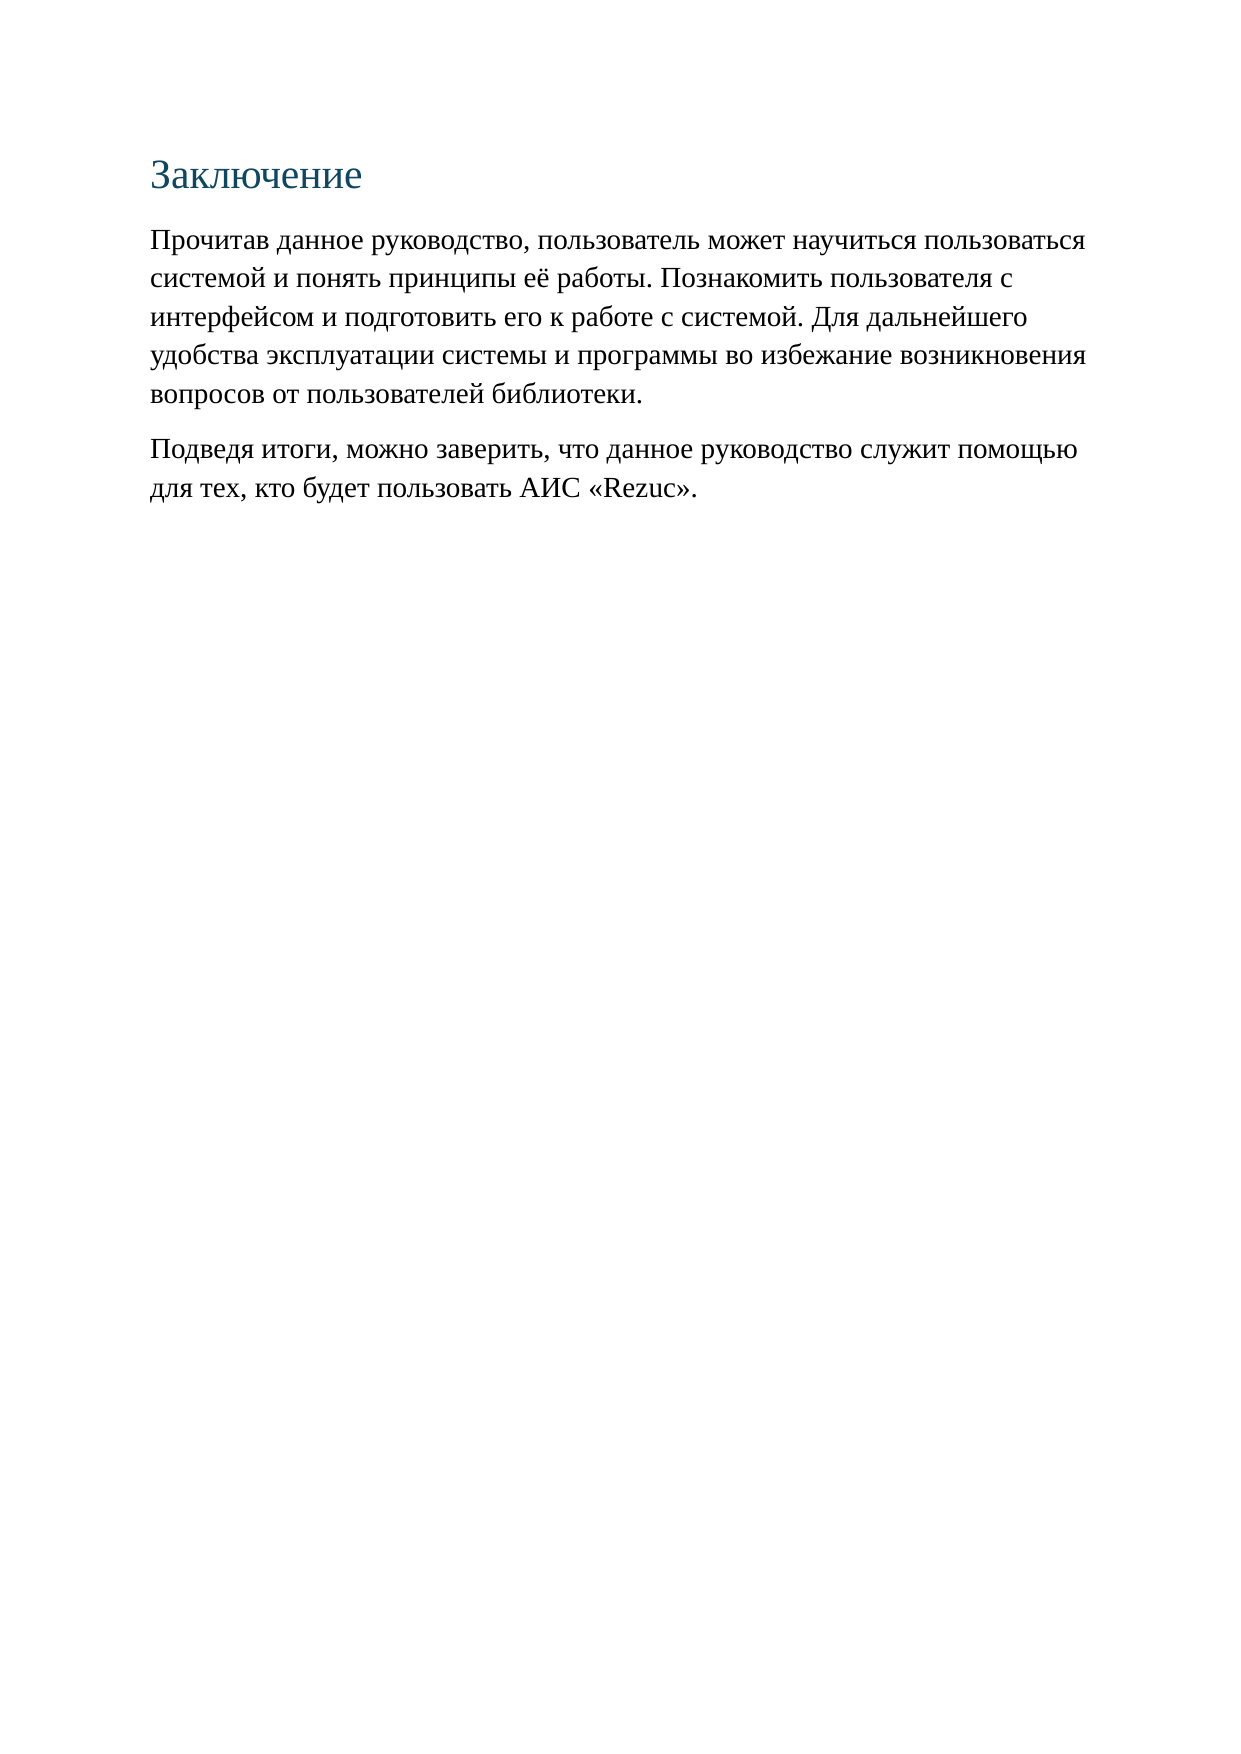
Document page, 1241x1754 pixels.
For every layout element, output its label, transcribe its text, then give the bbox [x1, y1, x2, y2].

text Подведя итоги, можно заверить, что данное руководство служит помощью для тех, кто будет пользовать АИС «Rezuc». [150, 431, 1090, 503]
text Прочитав данное руководство, пользователь может научиться пользоваться системой и понять принципы её работы. Познакомить пользователя с интерфейсом и подготовить его к работе с системой. Для дальнейшего удобства эксплуатации системы и программы во избежание возникновения вопросов от пользователей библиотеки. [150, 222, 1090, 409]
subtitle Заключение [150, 150, 1090, 198]
